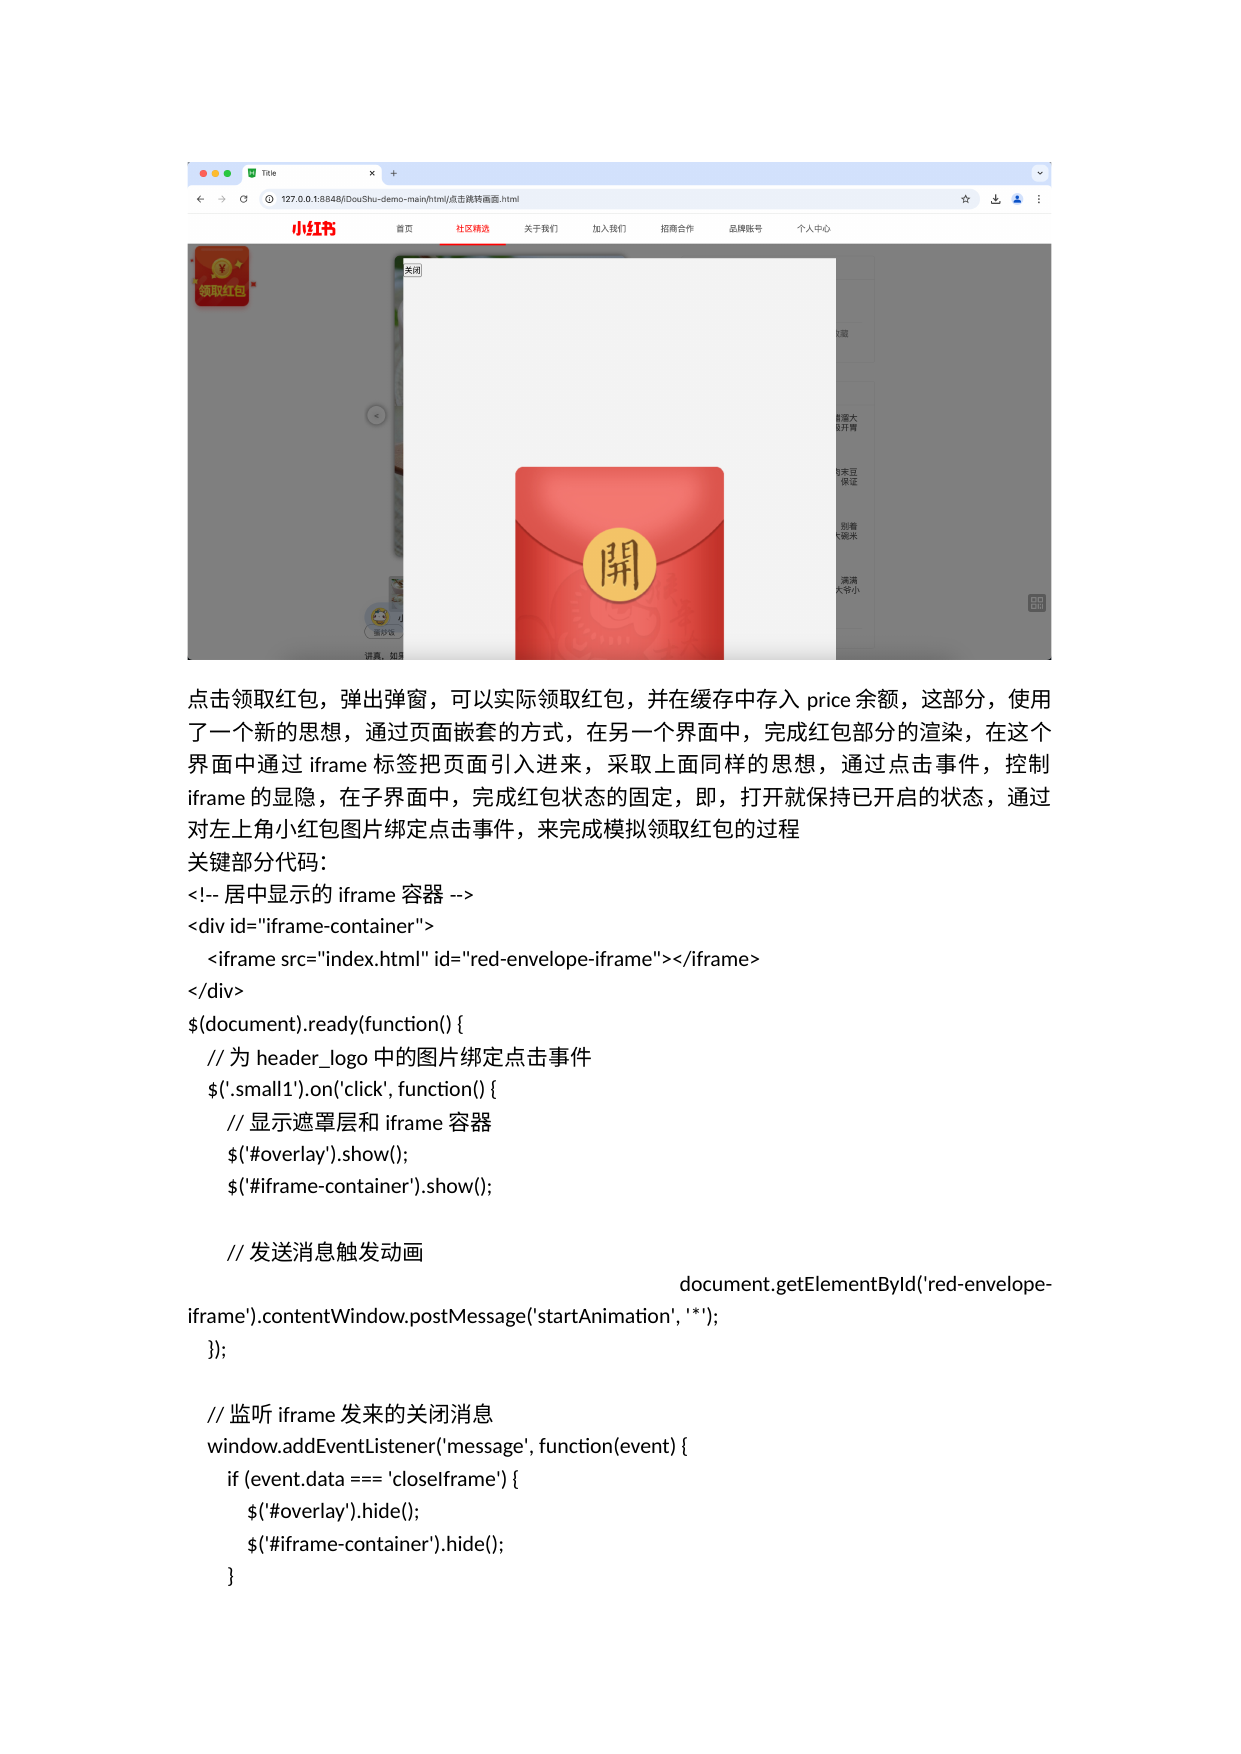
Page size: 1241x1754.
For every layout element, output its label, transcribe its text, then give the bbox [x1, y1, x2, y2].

text <div id="iframe-container"> [187, 909, 1053, 942]
text // 显示遮罩层和 iframe 容器 [187, 1104, 1053, 1137]
text $(document).ready(function() { [187, 1007, 1053, 1039]
text $('#overlay').hide(); [187, 1494, 1053, 1527]
text // 监听 iframe 发来的关闭消息 [187, 1397, 1053, 1429]
text document.getElementById('red-envelope-iframe').contentWindow.postMessage('startAnimation', '*'); [187, 1267, 1053, 1332]
text // 发送消息触发动画 [187, 1234, 1053, 1267]
text 关键部分代码： [187, 844, 1053, 877]
text 点击领取红包，弹出弹窗，可以实际领取红包，并在缓存中存入price余额，这部分，使用了一个新的思想，通过页面嵌套的方式，在另一个界面中，完成红包部分的渲染，在这个界面中通过iframe标签把页面引入进来，采取上面同样的思想，通过点击事件，控制iframe的显隐，在子界面中，完成红包状态的固定，即，打开就保持已开启的状态，通过对左上角小红包图片绑定点击事件，来完成模拟领取红包的过程 [187, 682, 1053, 844]
text window.addEventListener('message', function(event) { [187, 1429, 1053, 1462]
text <iframe src="index.html" id="red-envelope-iframe"></iframe> [187, 942, 1053, 974]
text $('#iframe-container').show(); [187, 1169, 1053, 1202]
text <!-- 居中显示的 iframe 容器 --> [187, 877, 1053, 909]
text </div> [187, 974, 1053, 1007]
text // 为 header_logo 中的图片绑定点击事件 [187, 1039, 1053, 1072]
text }); [187, 1332, 1053, 1364]
picture [187, 162, 1052, 660]
text } [187, 1559, 1053, 1592]
text if (event.data === 'closeIframe') { [187, 1462, 1053, 1494]
text $('#overlay').show(); [187, 1137, 1053, 1169]
text $('.small1').on('click', function() { [187, 1072, 1053, 1104]
text $('#iframe-container').hide(); [187, 1527, 1053, 1559]
